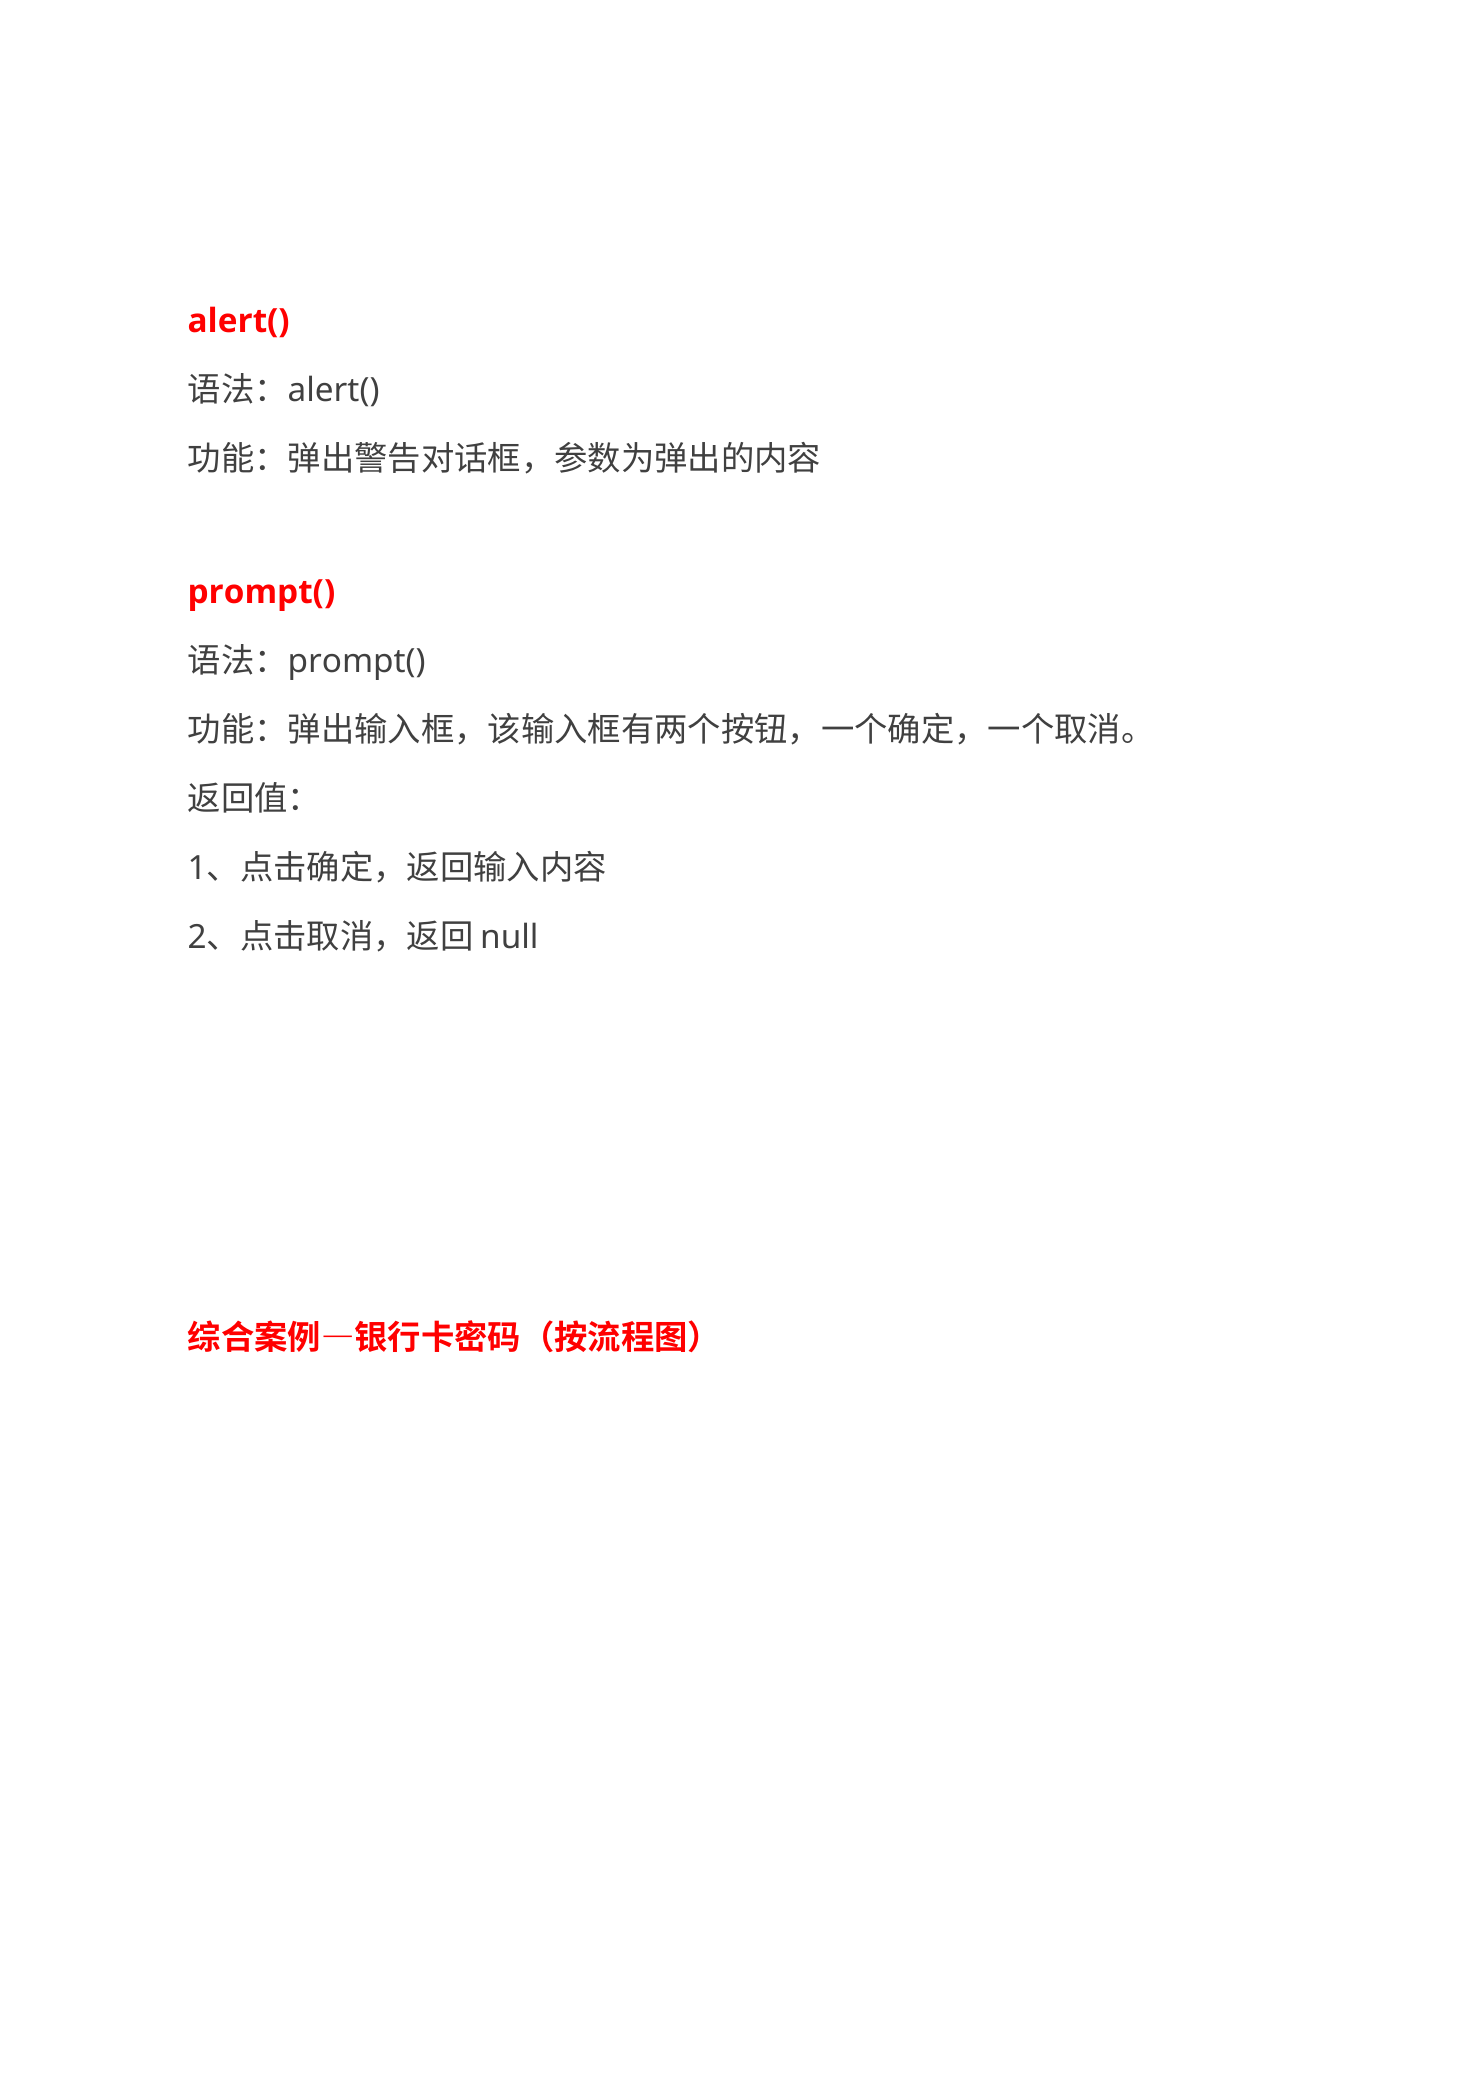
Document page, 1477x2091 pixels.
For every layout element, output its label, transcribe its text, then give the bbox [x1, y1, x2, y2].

text alert() [187, 297, 1289, 342]
text 2、点击取消，返回null [187, 910, 1289, 959]
text 1、点击确定，返回输入内容 [187, 841, 1289, 889]
text 返回值： [187, 772, 1289, 820]
text 综合案例—银行卡密码（按流程图） [187, 1311, 1289, 1359]
text prompt() [187, 567, 1289, 613]
text 语法：prompt() [187, 634, 1289, 682]
text 功能：弹出警告对话框，参数为弹出的内容 [187, 432, 1289, 480]
text 功能：弹出输入框，该输入框有两个按钮，一个确定，一个取消。 [187, 703, 1289, 751]
text 语法：alert() [187, 363, 1289, 411]
